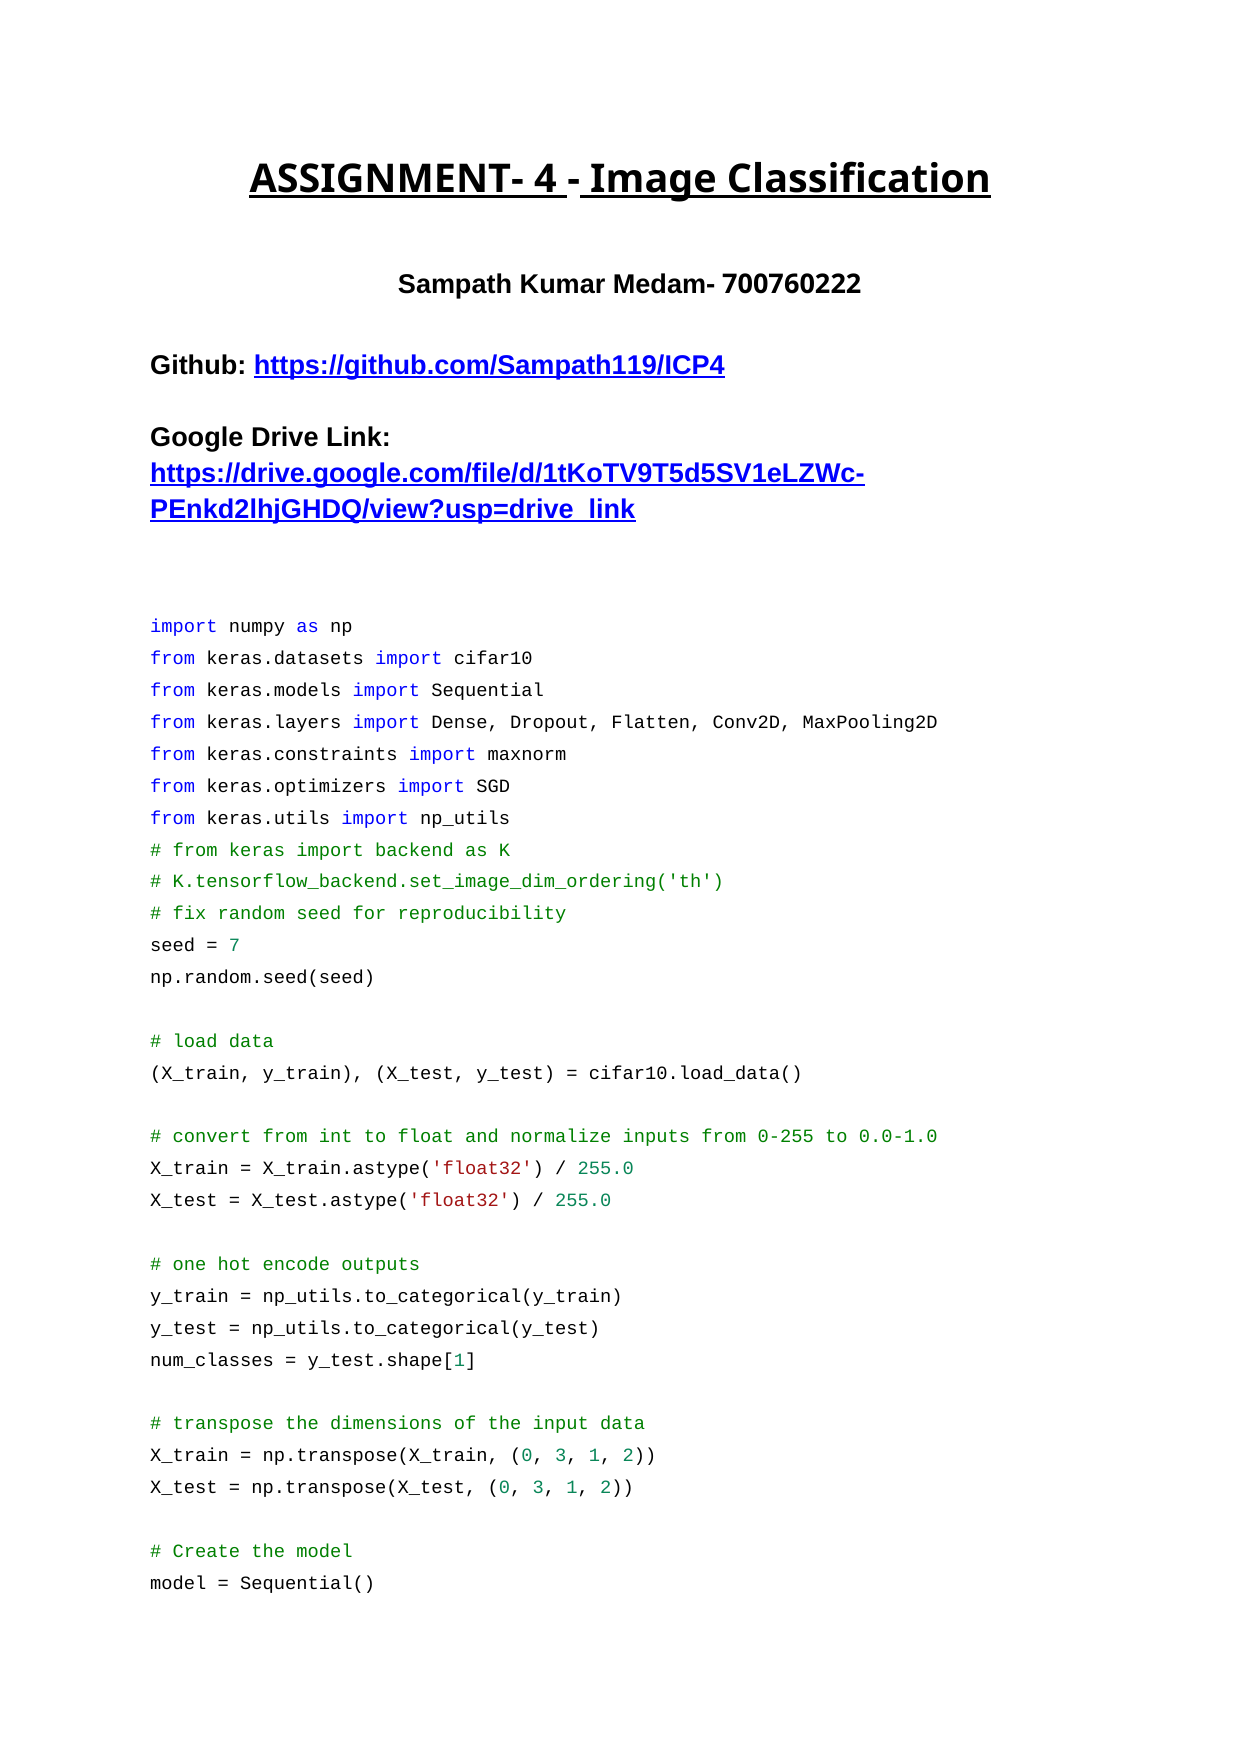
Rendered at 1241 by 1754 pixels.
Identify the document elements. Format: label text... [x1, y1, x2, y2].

text ASSIGNMENT- 4 - Image Classification [150, 150, 1090, 204]
text from keras.datasets import cifar10 [150, 649, 1090, 670]
text from keras.utils import np_utils [150, 808, 1090, 830]
text # Create the model [150, 1542, 1090, 1563]
text X_train = X_train.astype('float32') / 255.0 [150, 1159, 1090, 1180]
text # transpose the dimensions of the input data [150, 1414, 1090, 1435]
text Sampath Kumar Medam- 700760222 [375, 264, 1090, 301]
text (X_train, y_train), (X_test, y_test) = cifar10.load_data() [150, 1063, 1090, 1085]
text from keras.layers import Dense, Dropout, Flatten, Conv2D, MaxPooling2D [150, 713, 1090, 734]
text model = Sequential() [150, 1573, 1090, 1595]
text from keras.models import Sequential [150, 681, 1090, 702]
text y_train = np_utils.to_categorical(y_train) [150, 1287, 1090, 1308]
text y_test = np_utils.to_categorical(y_test) [150, 1318, 1090, 1340]
text X_train = np.transpose(X_train, (0, 3, 1, 2)) [150, 1446, 1090, 1467]
text seed = 7 [150, 936, 1090, 957]
text Github: https://github.com/Sampath119/ICP4 [150, 349, 1090, 380]
text # load data [150, 1032, 1090, 1053]
text X_test = np.transpose(X_test, (0, 3, 1, 2)) [150, 1478, 1090, 1499]
text X_test = X_test.astype('float32') / 255.0 [150, 1191, 1090, 1212]
text import numpy as np [150, 617, 1090, 638]
text num_classes = y_test.shape[1] [150, 1350, 1090, 1372]
text from keras.optimizers import SGD [150, 777, 1090, 798]
text # one hot encode outputs [150, 1255, 1090, 1276]
text # convert from int to float and normalize inputs from 0-255 to 0.0-1.0 [150, 1127, 1090, 1148]
text # from keras import backend as K [150, 840, 1090, 862]
text # K.tensorflow_backend.set_image_dim_ordering('th') [150, 872, 1090, 893]
text from keras.constraints import maxnorm [150, 745, 1090, 766]
text Google Drive Link: https://drive.google.com/file/d/1tKoTV9T5d5SV1eLZWc-PEnkd2lhjGHDQ/view?usp=drive_link [150, 421, 1090, 524]
text # fix random seed for reproducibility [150, 904, 1090, 925]
text np.random.seed(seed) [150, 968, 1090, 989]
